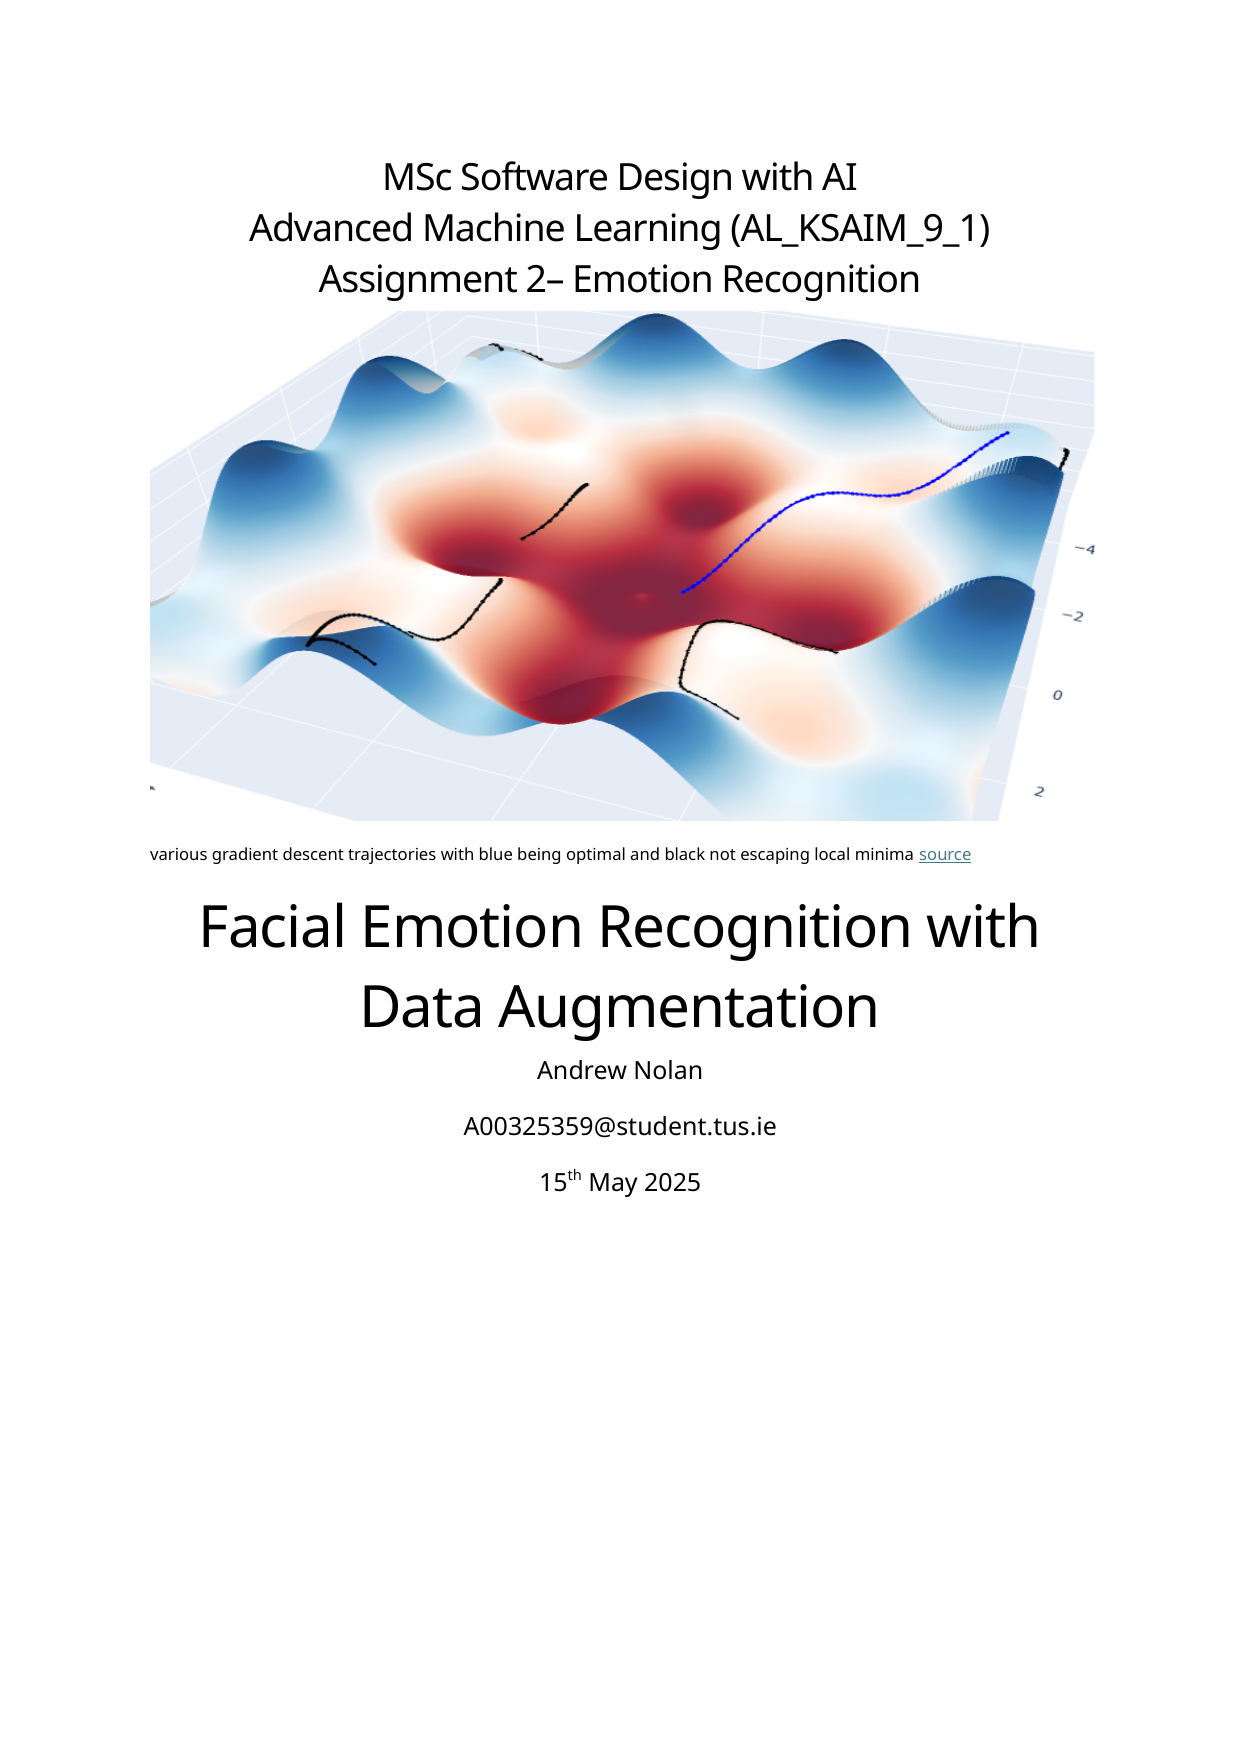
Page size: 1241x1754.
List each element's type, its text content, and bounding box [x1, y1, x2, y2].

text Andrew Nolan [150, 1053, 1090, 1087]
text A00325359@student.tus.ie [150, 1108, 1090, 1142]
text 15th May 2025 [150, 1164, 1090, 1198]
title Assignment 2– Emotion Recognition [150, 252, 1090, 303]
text various gradient descent trajectories with blue being optimal and black not escaping local minima source [150, 843, 1090, 865]
title Facial Emotion Recognition with Data Augmentation [150, 885, 1090, 1044]
picture [150, 311, 1095, 821]
title MSc Software Design with AI [150, 150, 1090, 201]
title Advanced Machine Learning (AL_KSAIM_9_1) [150, 201, 1090, 252]
